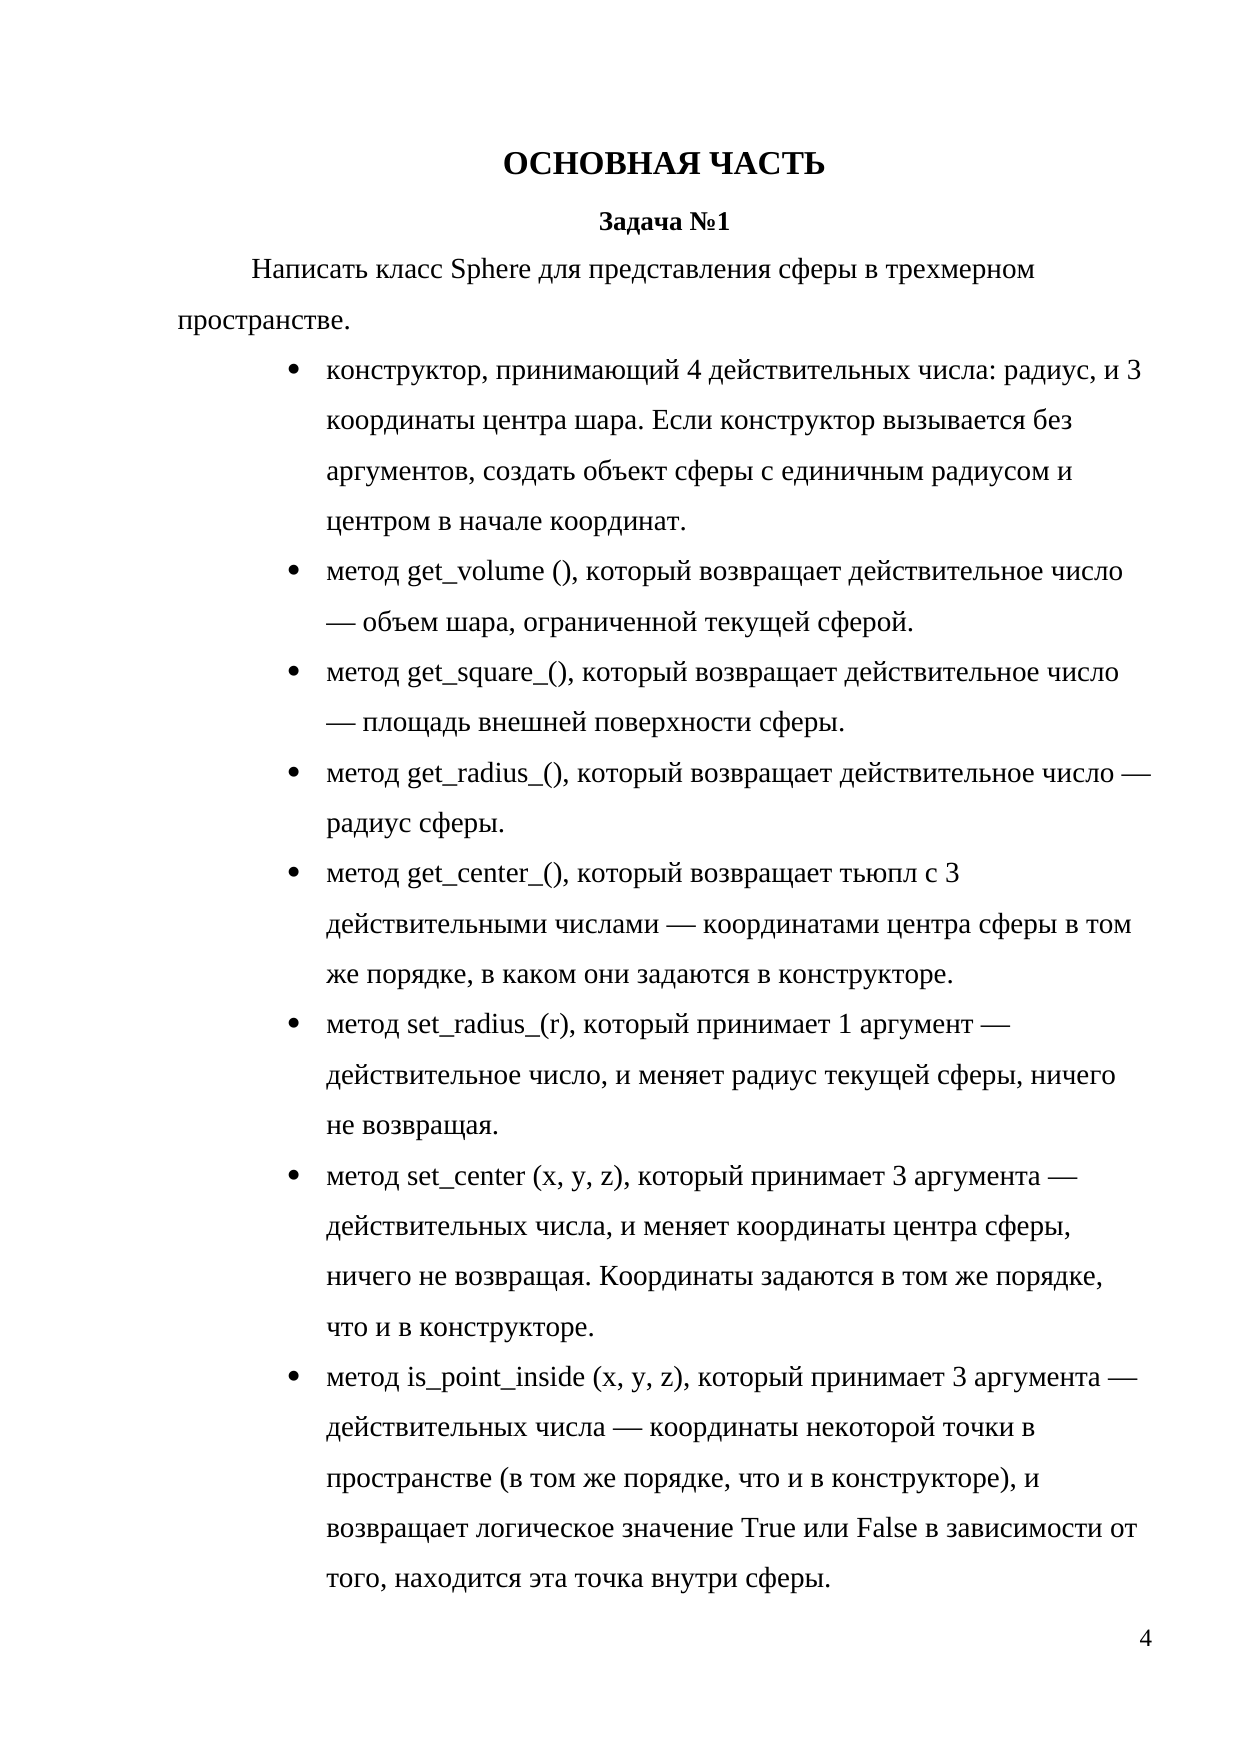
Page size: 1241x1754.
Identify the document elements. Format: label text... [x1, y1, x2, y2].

list метод get_square_(), который возвращает действительное число — площадь внешней поверхности сферы. [288, 654, 1152, 738]
list метод set_center (x, y, z), который принимает 3 аргумента — действительных числа, и меняет координаты центра сферы, ничего не возвращая. Координаты задаются в том же порядке, что и в конструкторе. [288, 1158, 1152, 1342]
text Написать класс Sphere для представления сферы в трехмерном пространстве. [177, 251, 1152, 335]
list метод set_radius_(r), который принимает 1 аргумент — действительное число, и меняет радиус текущей сферы, ничего не возвращая. [288, 1007, 1152, 1141]
list метод get_volume (), который возвращает действительное число — объем шара, ограниченной текущей сферой. [288, 553, 1152, 637]
list метод get_center_(), который возвращает тьюпл с 3 действительными числами — координатами центра сферы в том же порядке, в каком они задаются в конструкторе. [288, 856, 1152, 990]
list конструктор, принимающий 4 действительных числа: радиус, и 3 координаты центра шара. Если конструктор вызывается без аргументов, создать объект сферы с единичным радиусом и центром в начале координат. [288, 352, 1152, 537]
subtitle Задача №1 [177, 205, 1152, 236]
list метод is_point_inside (x, y, z), который принимает 3 аргумента — действительных числа — координаты некоторой точки в пространстве (в том же порядке, что и в конструкторе), и возвращает логическое значение True или False в зависимости от того, находится эта точка внутри сферы. [288, 1359, 1152, 1594]
subtitle ОСНОВНАЯ ЧАСТЬ [177, 143, 1152, 181]
list метод get_radius_(), который возвращает действительное число — радиус сферы. [288, 755, 1152, 839]
